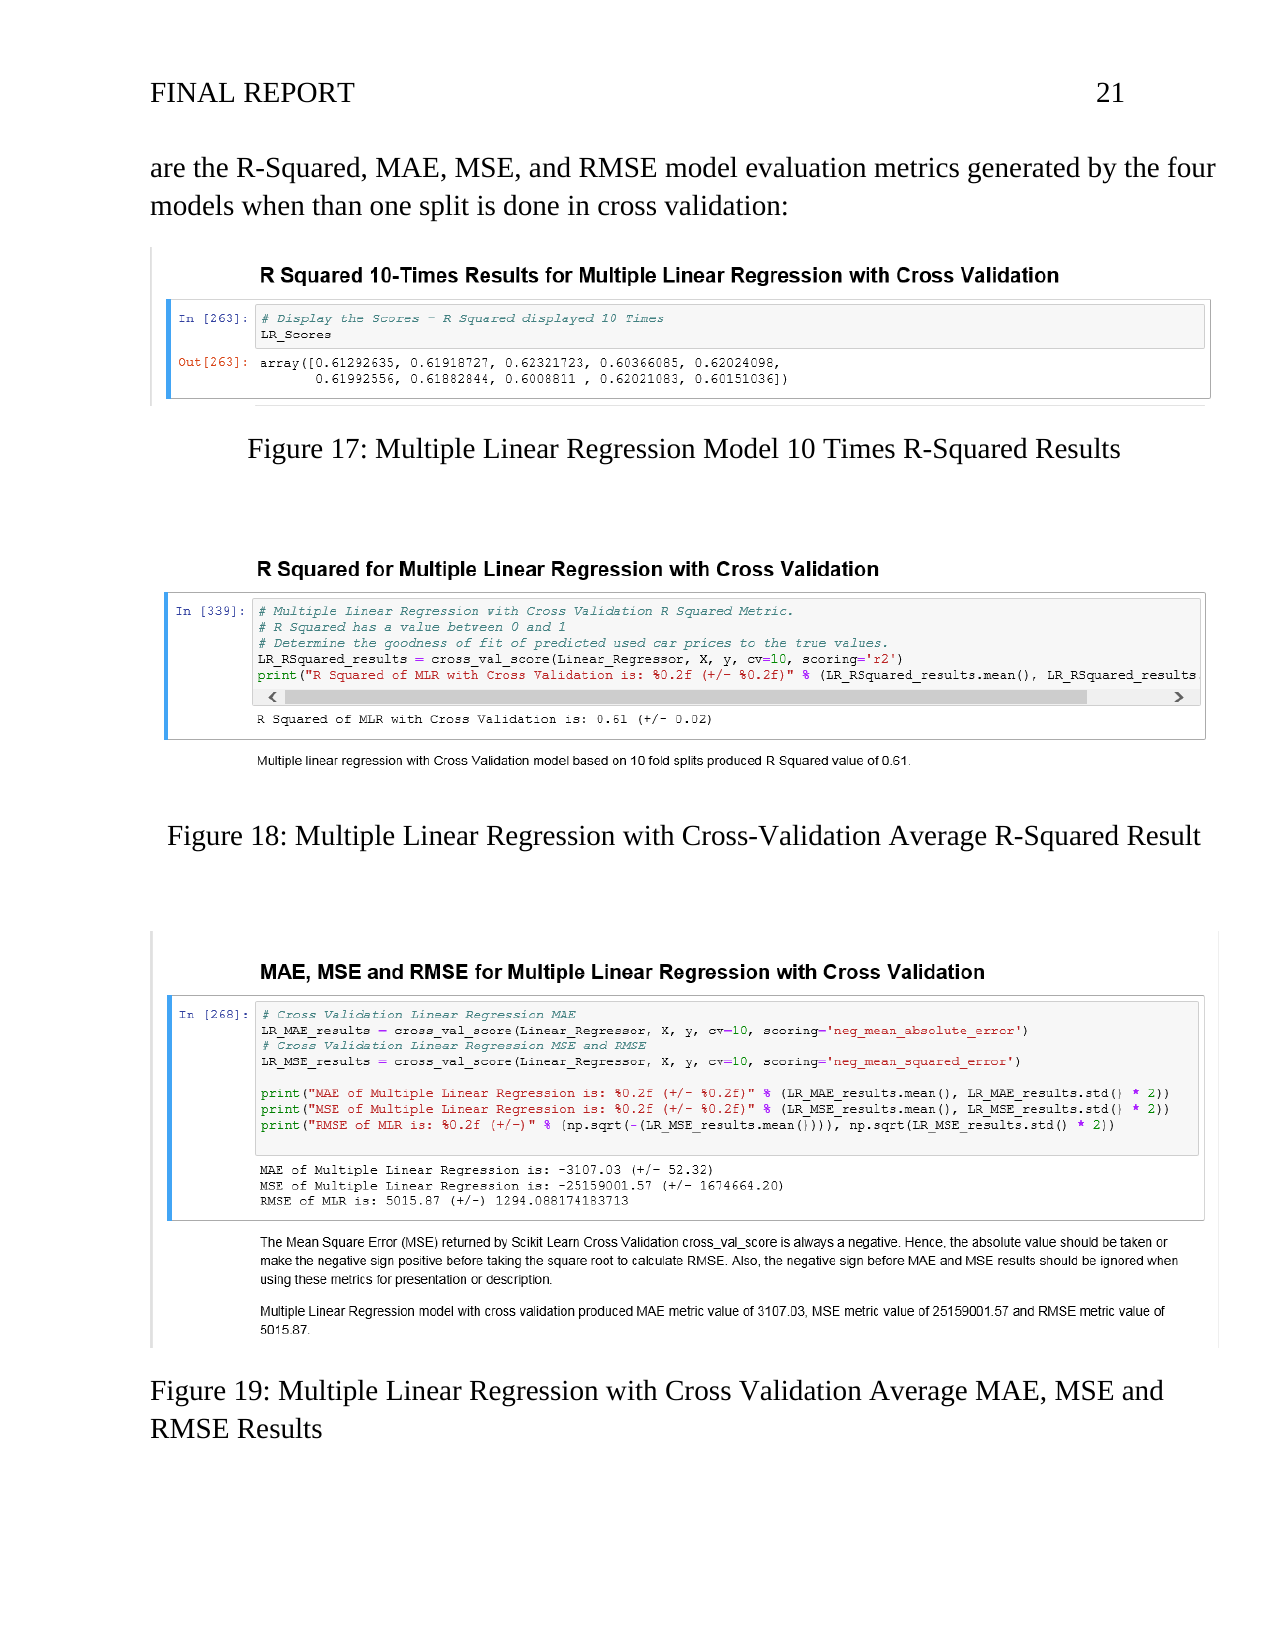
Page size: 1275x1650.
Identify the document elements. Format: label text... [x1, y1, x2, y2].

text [150, 150, 1218, 222]
text Figure 17: Multiple Linear Regression Model 10 Times R-Squared Results [150, 431, 1218, 464]
picture [150, 247, 1219, 406]
picture [150, 931, 1219, 1348]
text Figure 18: Multiple Linear Regression with Cross-Validation Average R-Squared Result [150, 818, 1218, 852]
picture [150, 544, 1219, 793]
text Figure 19: Multiple Linear Regression with Cross Validation Average MAE, MSE and RMSE Results [150, 1373, 1218, 1445]
